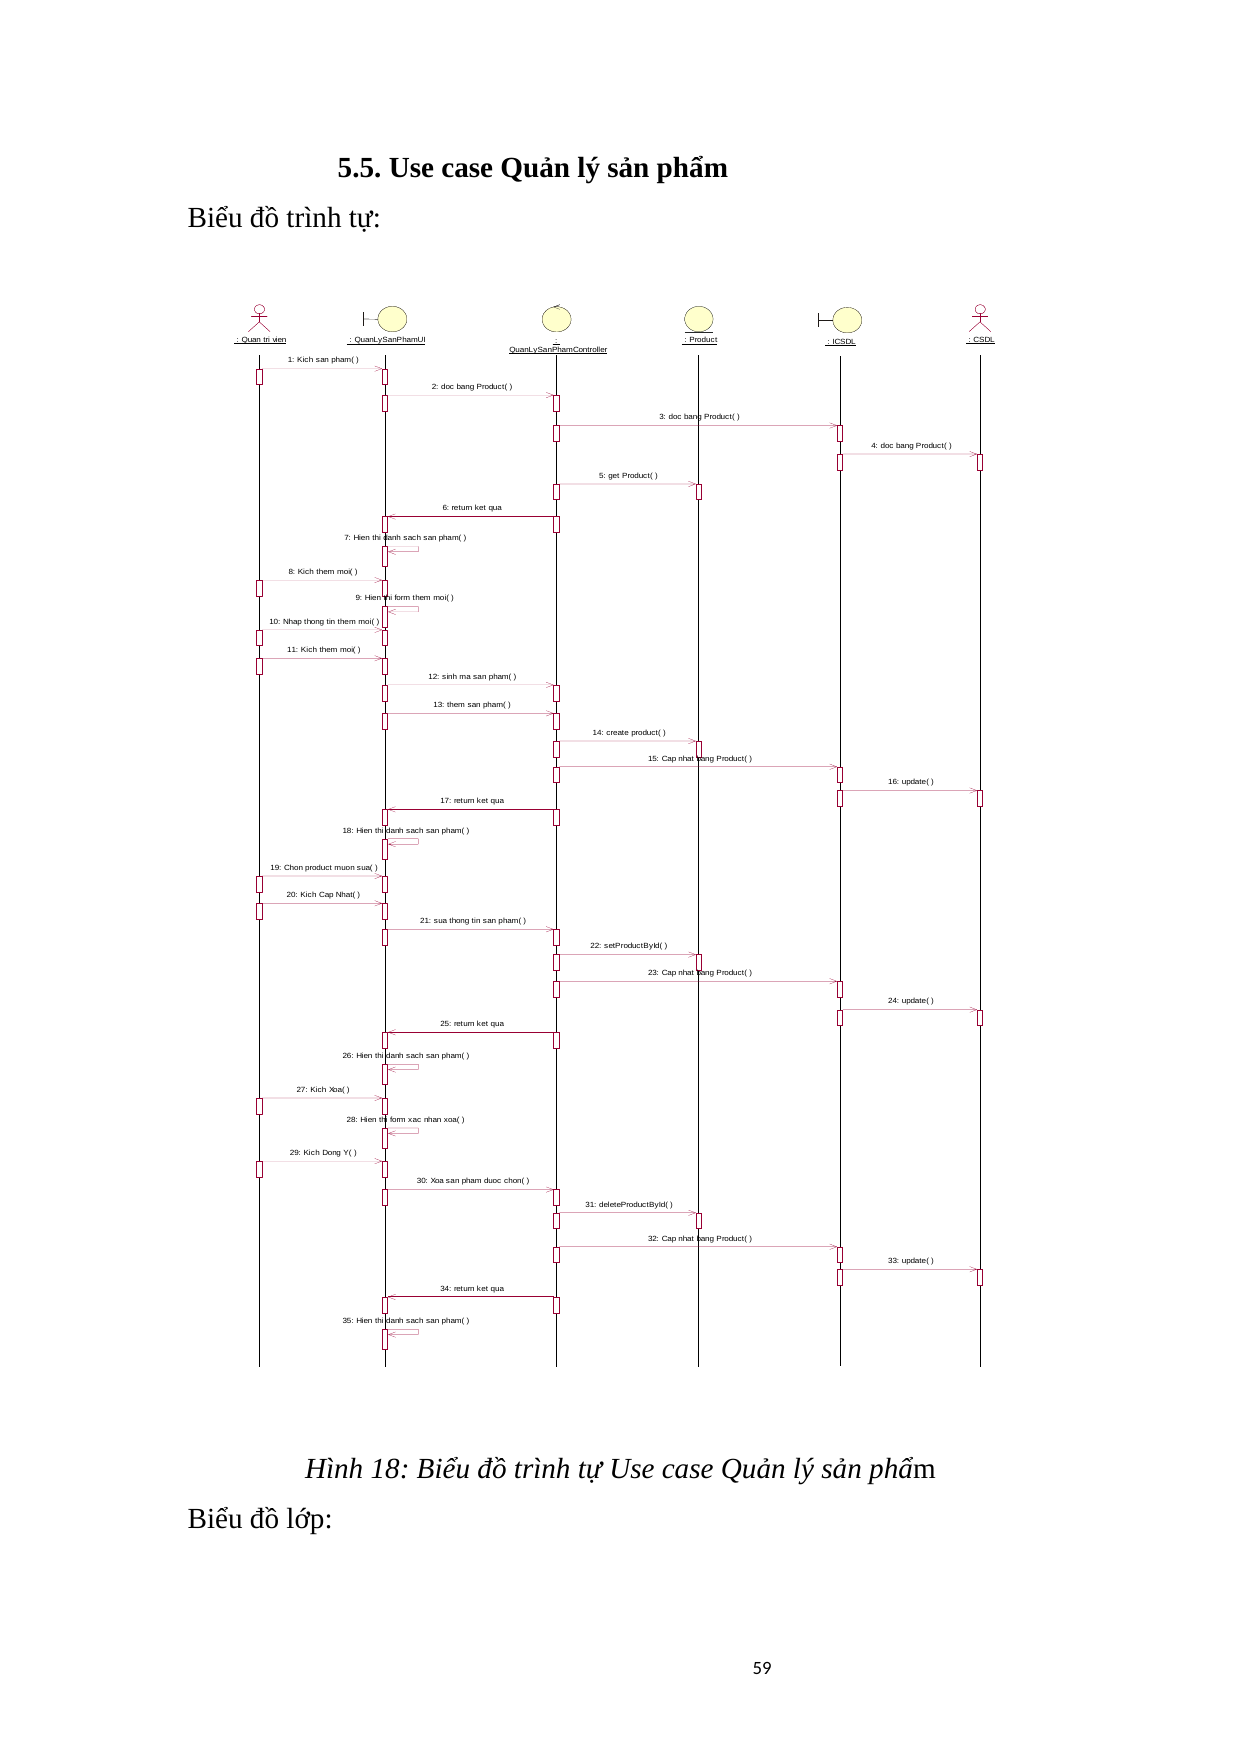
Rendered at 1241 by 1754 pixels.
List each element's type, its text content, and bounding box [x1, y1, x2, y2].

list Hình 18: Biểu đồ trình tự Use case Quản lý sản phẩm [187, 1451, 1053, 1484]
list Biểu đồ lớp: [187, 1501, 1053, 1534]
list Biểu đồ trình tự: [187, 200, 1053, 234]
list 5.5. Use case Quản lý sản phẩm [262, 150, 1053, 183]
